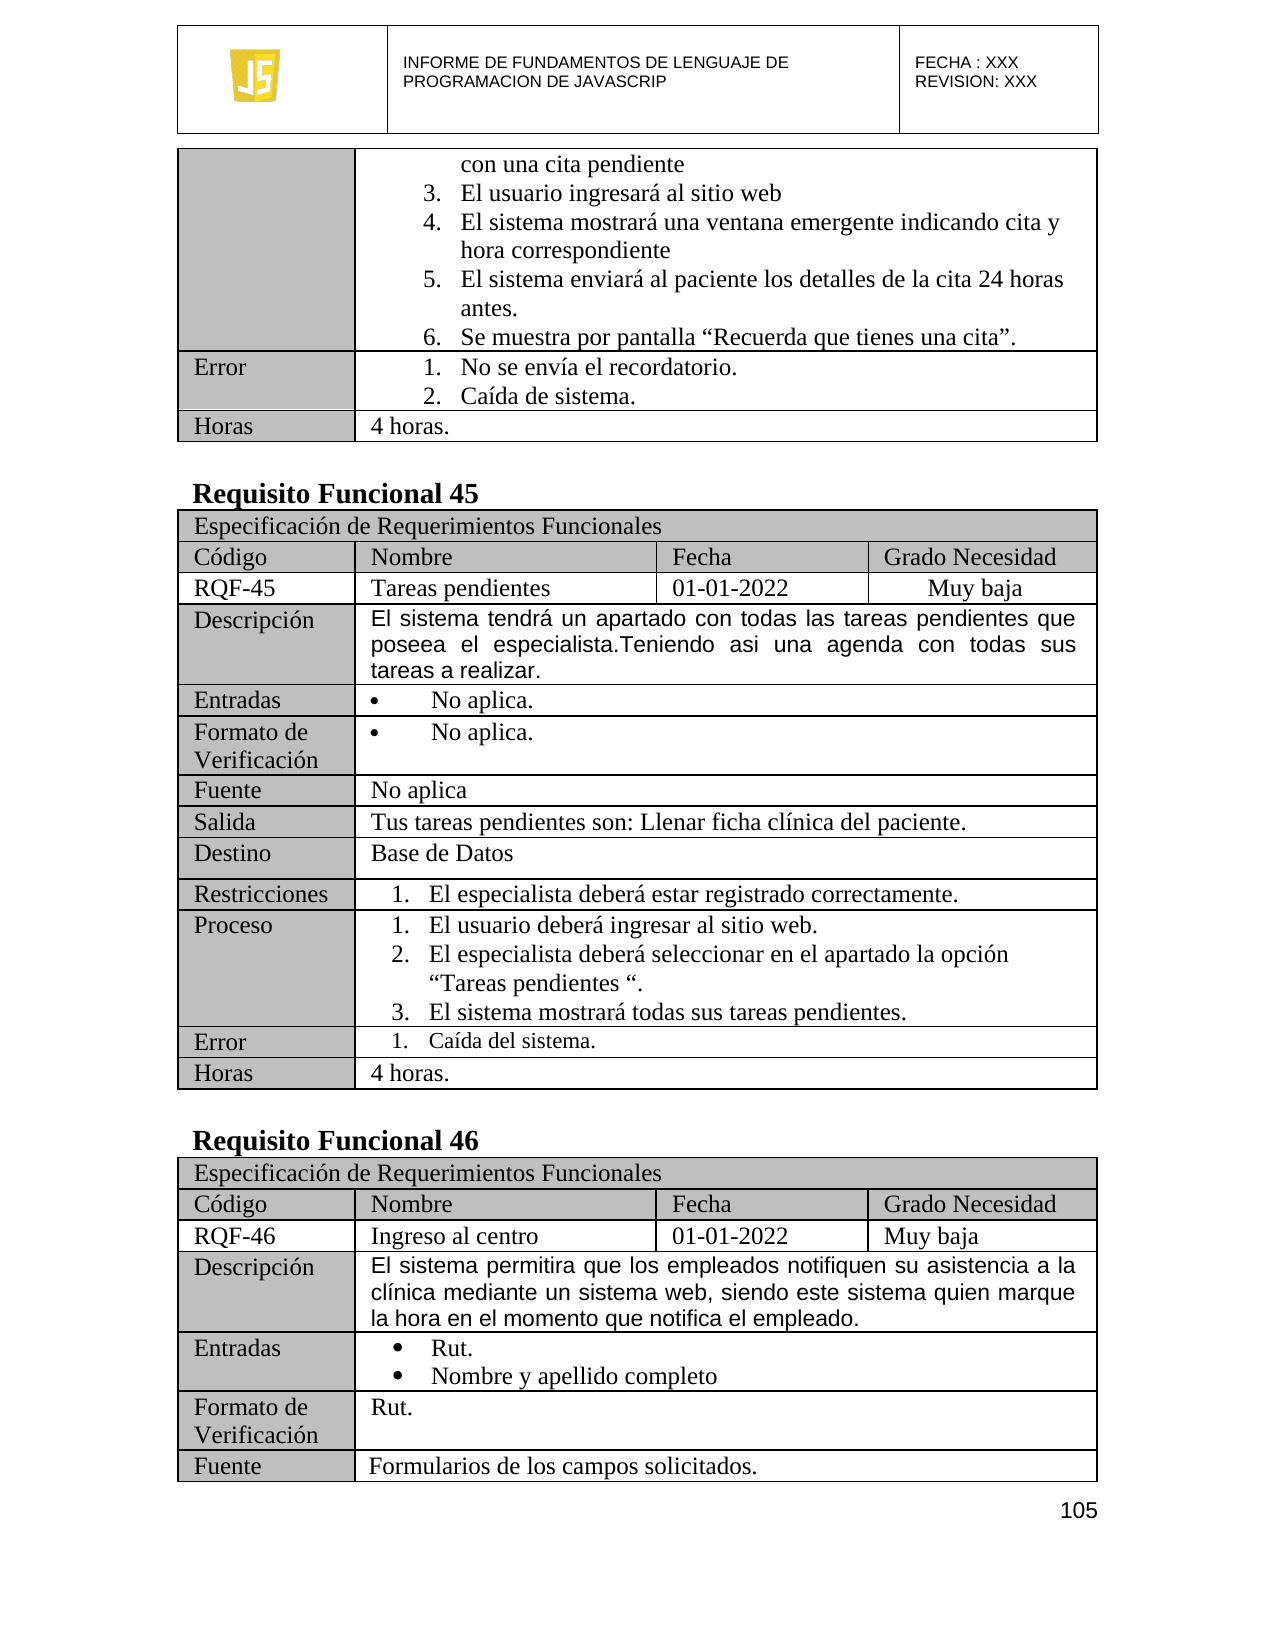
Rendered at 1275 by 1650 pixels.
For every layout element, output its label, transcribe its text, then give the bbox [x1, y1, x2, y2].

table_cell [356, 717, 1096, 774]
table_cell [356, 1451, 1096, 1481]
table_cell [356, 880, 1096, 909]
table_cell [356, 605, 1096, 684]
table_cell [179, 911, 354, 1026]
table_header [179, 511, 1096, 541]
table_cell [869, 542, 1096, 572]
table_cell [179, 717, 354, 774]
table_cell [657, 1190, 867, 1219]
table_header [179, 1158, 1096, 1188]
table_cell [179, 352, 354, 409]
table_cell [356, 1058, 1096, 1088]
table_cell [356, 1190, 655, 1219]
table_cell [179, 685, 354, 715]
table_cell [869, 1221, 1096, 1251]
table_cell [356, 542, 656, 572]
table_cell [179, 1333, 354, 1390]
text Requisito Funcional 46 [192, 1123, 1078, 1157]
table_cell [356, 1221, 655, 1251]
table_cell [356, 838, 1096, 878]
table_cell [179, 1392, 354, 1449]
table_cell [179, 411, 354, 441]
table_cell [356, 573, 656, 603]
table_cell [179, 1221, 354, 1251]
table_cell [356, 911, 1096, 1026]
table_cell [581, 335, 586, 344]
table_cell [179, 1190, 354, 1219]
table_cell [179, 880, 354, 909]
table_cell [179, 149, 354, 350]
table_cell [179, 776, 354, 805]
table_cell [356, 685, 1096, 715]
picture [217, 33, 293, 109]
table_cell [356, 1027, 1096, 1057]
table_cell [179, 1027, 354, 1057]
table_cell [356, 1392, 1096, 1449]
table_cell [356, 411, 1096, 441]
text Requisito Funcional 45 [192, 476, 1078, 509]
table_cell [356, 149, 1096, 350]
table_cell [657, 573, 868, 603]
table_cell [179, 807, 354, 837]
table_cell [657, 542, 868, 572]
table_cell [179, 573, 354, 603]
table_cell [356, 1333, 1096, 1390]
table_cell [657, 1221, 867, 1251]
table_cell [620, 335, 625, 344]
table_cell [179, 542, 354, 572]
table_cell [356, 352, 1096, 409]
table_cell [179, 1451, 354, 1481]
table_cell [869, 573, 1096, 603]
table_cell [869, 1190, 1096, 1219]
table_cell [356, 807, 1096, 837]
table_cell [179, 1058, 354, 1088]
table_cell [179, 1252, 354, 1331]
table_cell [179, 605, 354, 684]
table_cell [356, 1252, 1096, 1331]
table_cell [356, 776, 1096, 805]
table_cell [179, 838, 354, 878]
